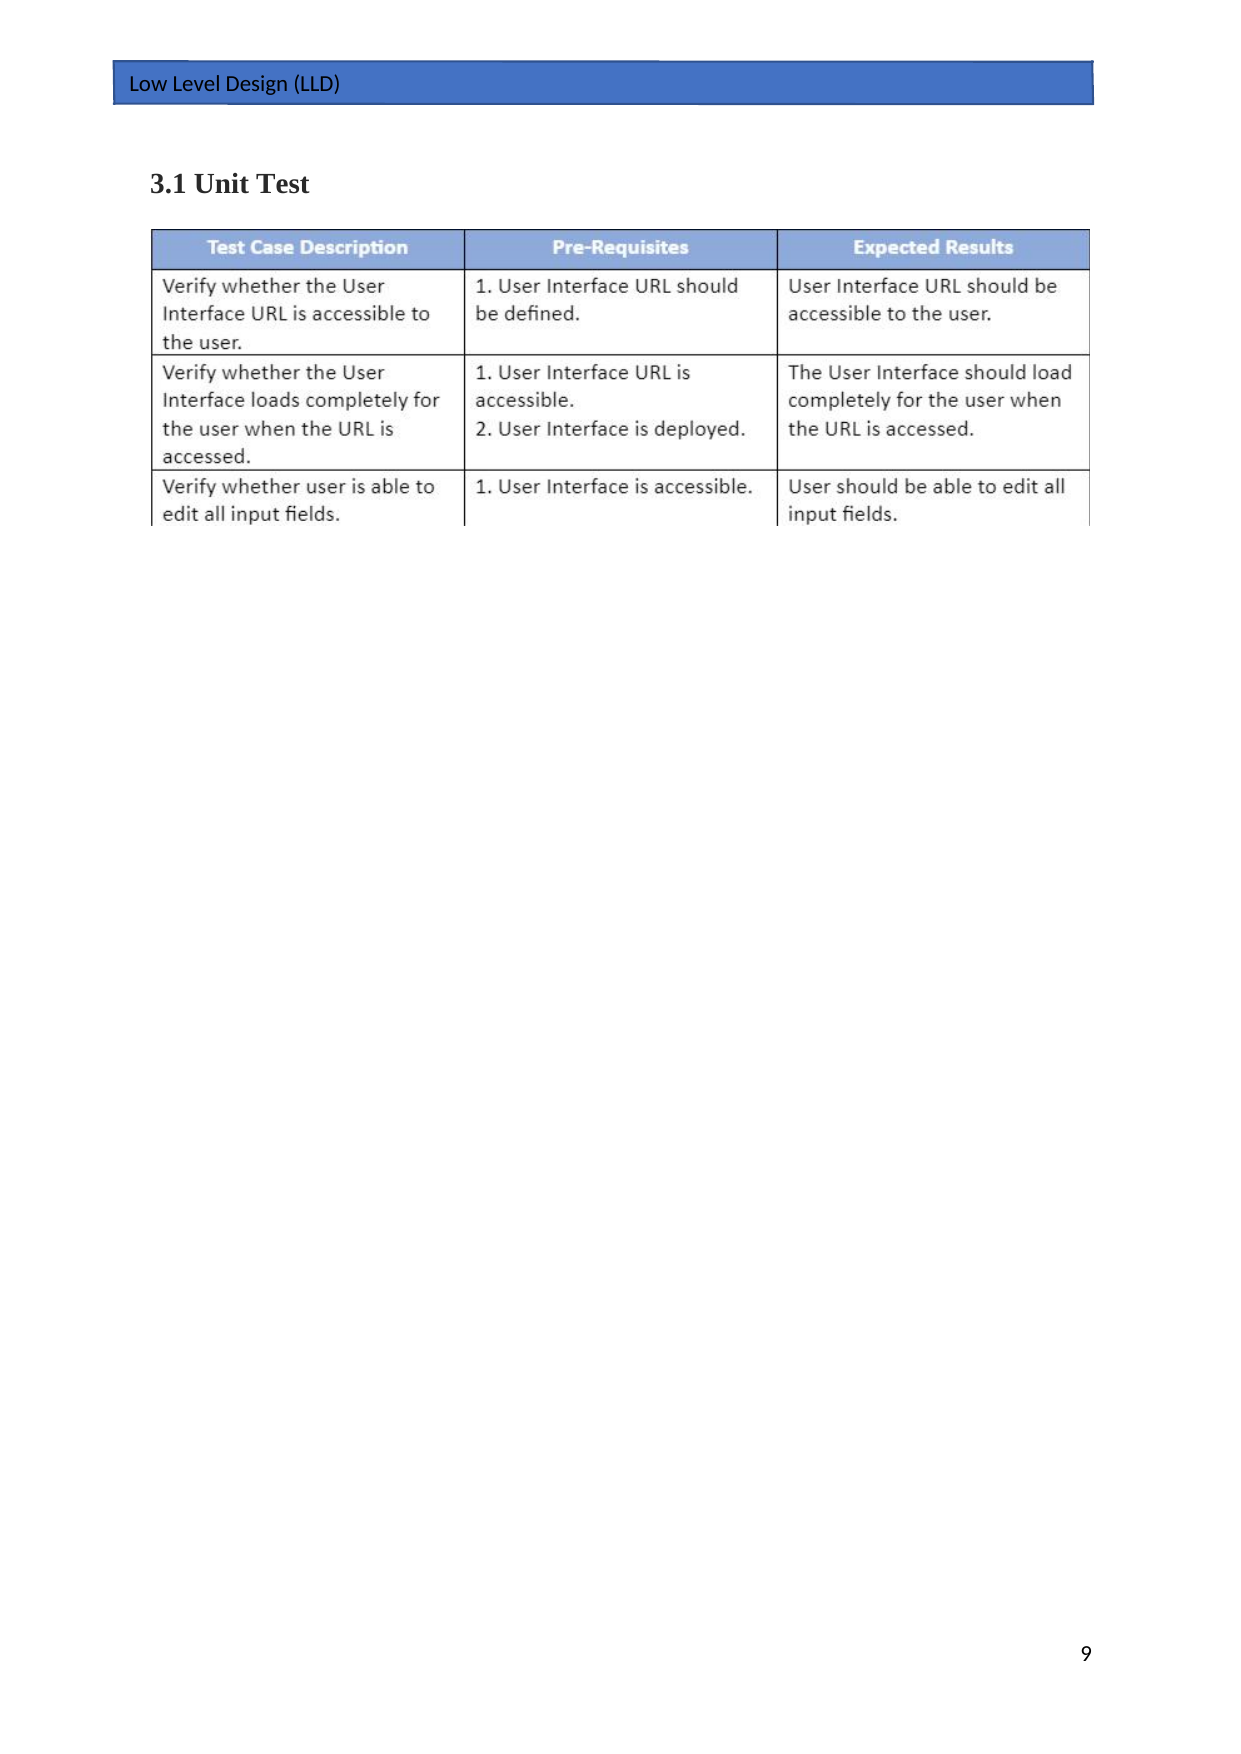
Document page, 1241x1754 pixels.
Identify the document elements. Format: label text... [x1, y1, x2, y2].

text 3.1 Unit Test [150, 167, 1092, 200]
text 9 [129, 1639, 1092, 1667]
text Low Level Design (LLD) [129, 69, 1092, 97]
picture [150, 229, 1090, 526]
